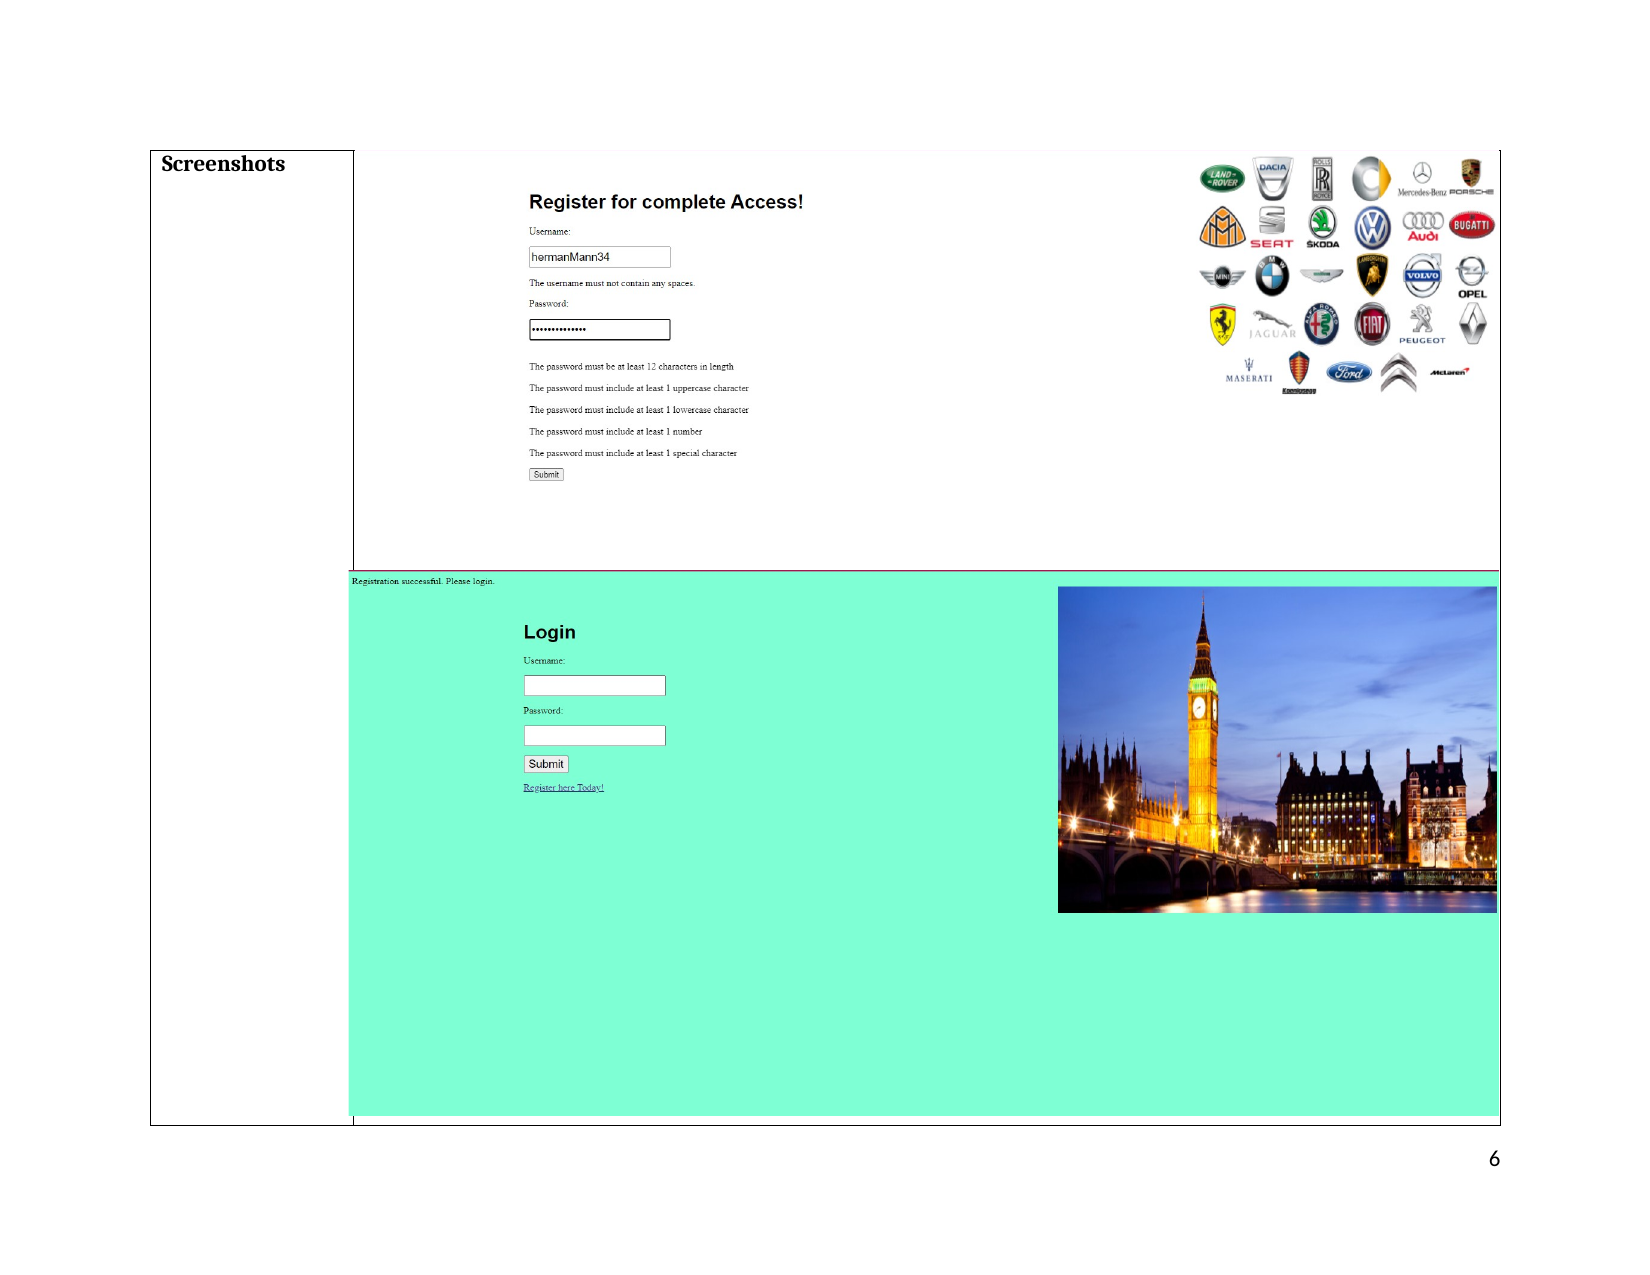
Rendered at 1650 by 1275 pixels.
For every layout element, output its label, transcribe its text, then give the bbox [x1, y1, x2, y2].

table_cell [354, 151, 1500, 1125]
picture [348, 150, 1499, 1116]
table_cell Screenshots [151, 151, 353, 1125]
